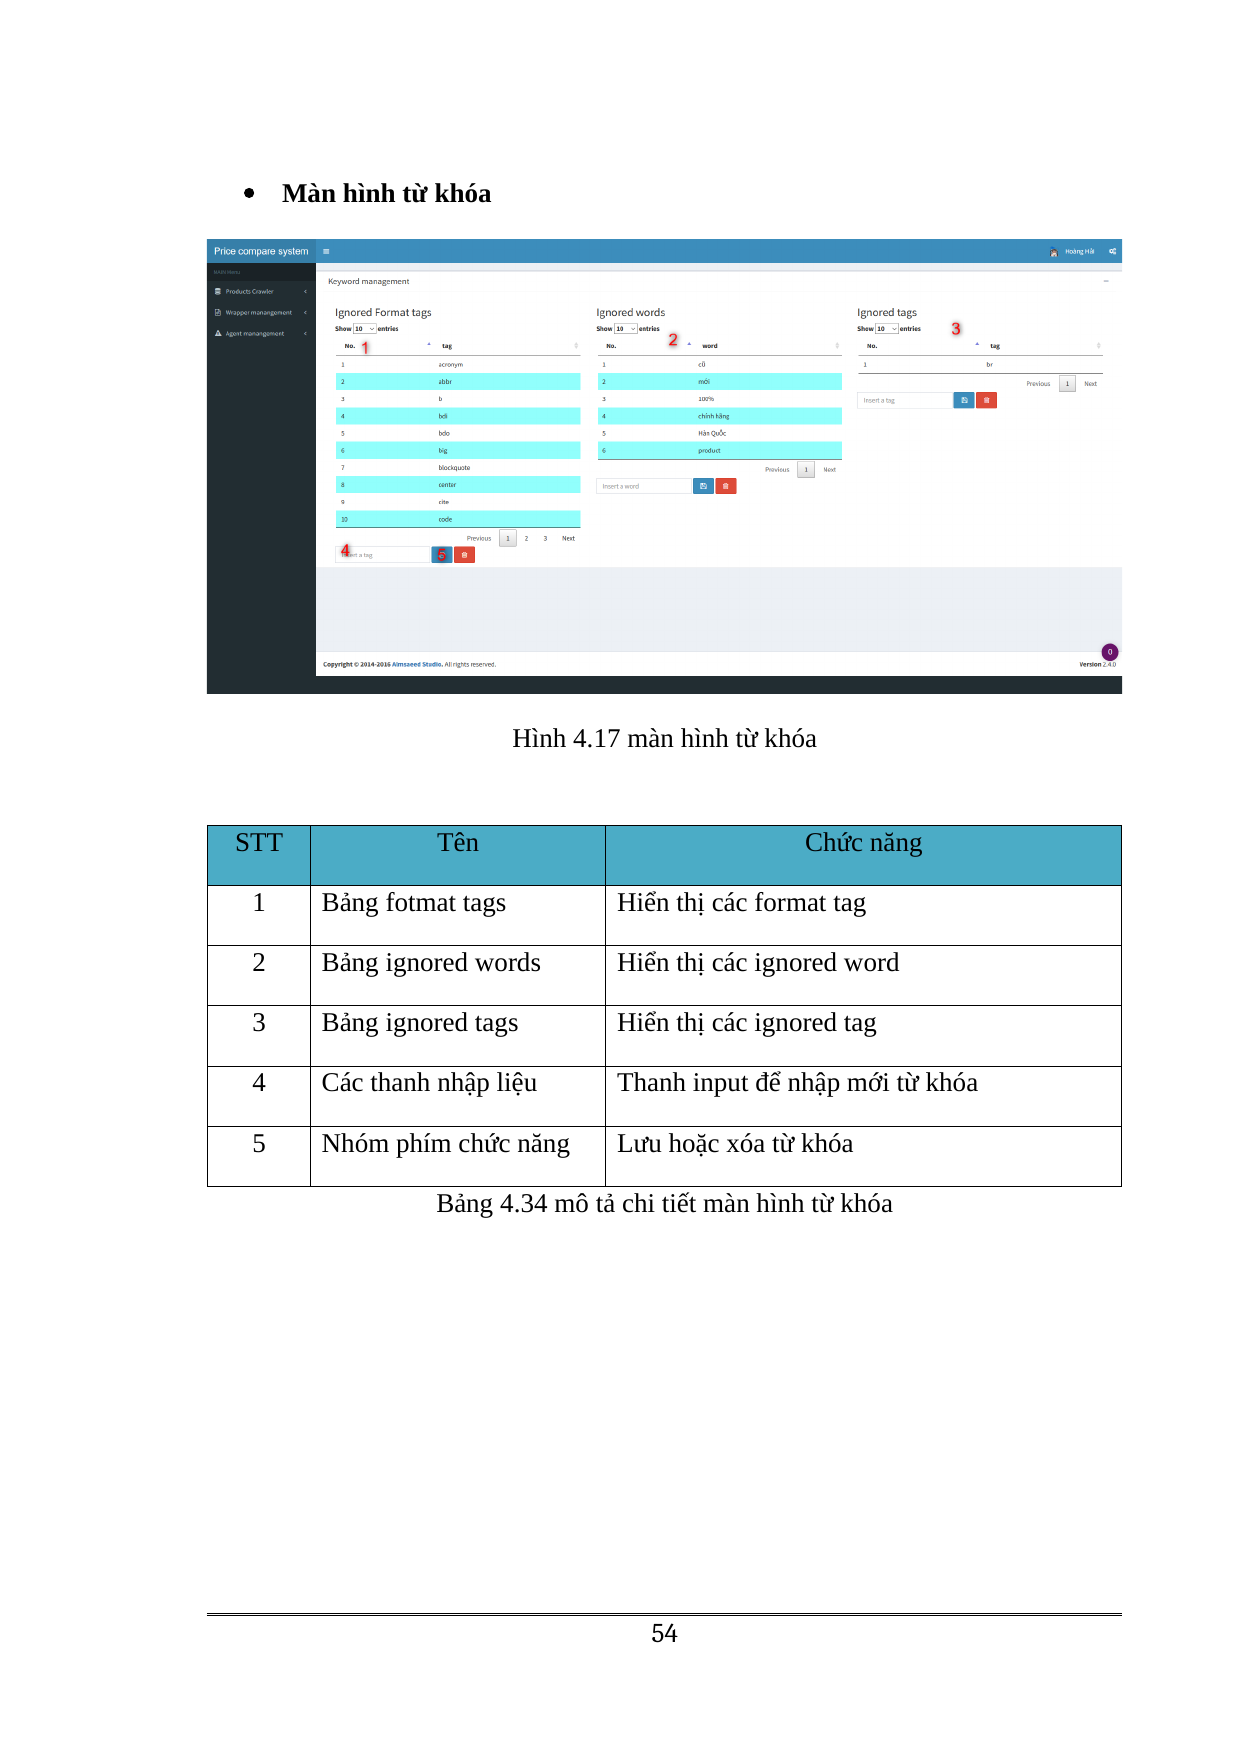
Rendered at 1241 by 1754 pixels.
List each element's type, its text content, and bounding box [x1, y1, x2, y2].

table_cell 5 [208, 1127, 310, 1186]
table_cell Bảng ignored words [311, 946, 605, 1005]
table_cell Các thanh nhập liệu [311, 1067, 605, 1126]
list Màn hình từ khóa [244, 177, 1122, 208]
table_cell Hiển thị các ignored word [606, 946, 1121, 1005]
table_header Chức năng [606, 826, 1121, 885]
table_cell Hiển thị các format tag [606, 886, 1121, 945]
table_header Tên [311, 826, 605, 885]
table_cell Bảng fotmat tags [311, 886, 605, 945]
table_cell Hiển thị các ignored tag [606, 1006, 1121, 1066]
table_cell Lưu hoặc xóa từ khóa [606, 1127, 1121, 1186]
table_header STT [208, 826, 310, 885]
table_cell Thanh input để nhập mới từ khóa [606, 1067, 1121, 1126]
table_cell Bảng ignored tags [311, 1006, 605, 1066]
table_cell 2 [208, 946, 310, 1005]
table_cell Nhóm phím chức năng [311, 1127, 605, 1186]
table_cell 3 [208, 1006, 310, 1066]
table_cell 1 [208, 886, 310, 945]
table_cell 4 [208, 1067, 310, 1126]
picture [206, 239, 1123, 694]
